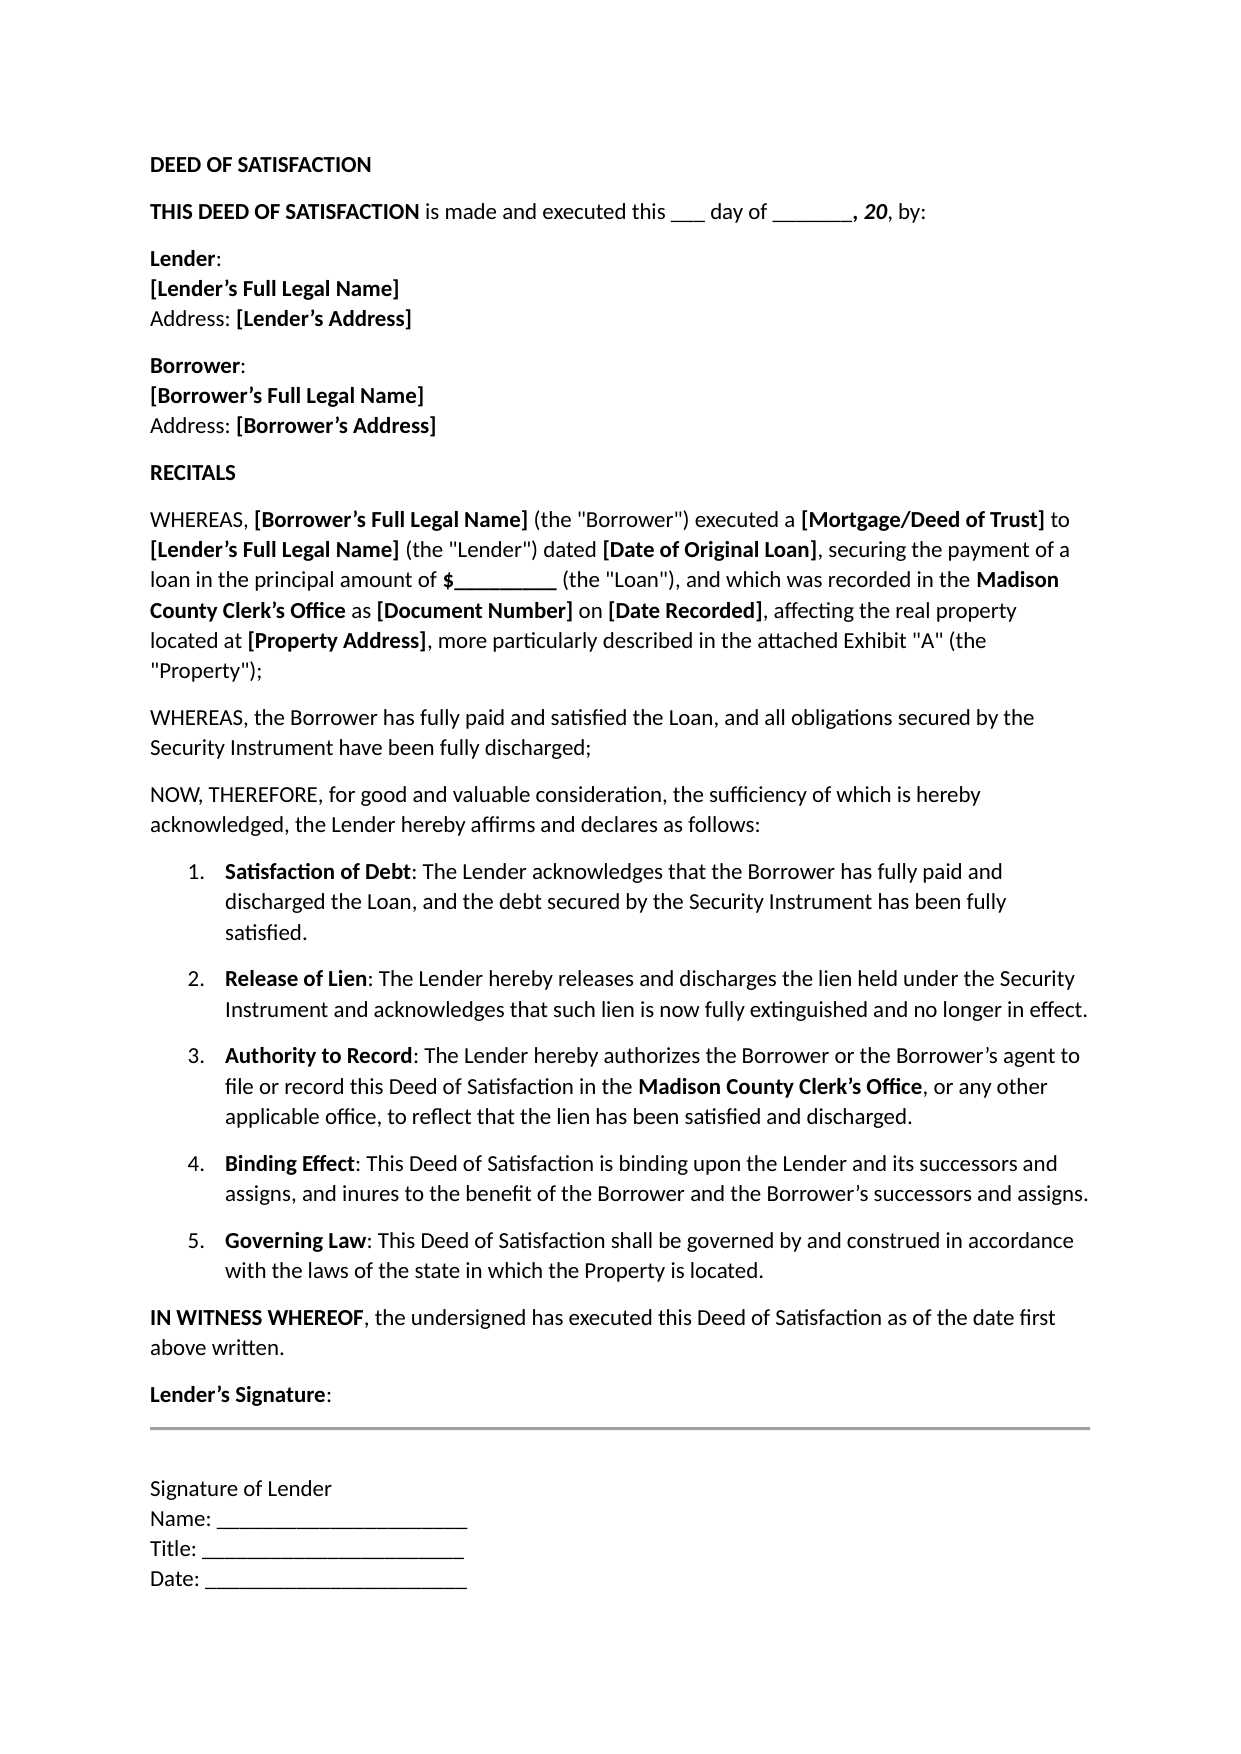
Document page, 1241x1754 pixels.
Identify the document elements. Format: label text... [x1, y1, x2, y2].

text WHEREAS, the Borrower has fully paid and satisfied the Loan, and all obligations secured by the Security Instrument have been fully discharged; [150, 703, 1090, 761]
text WHEREAS, [Borrower’s Full Legal Name] (the "Borrower") executed a [Mortgage/Deed of Trust] to [Lender’s Full Legal Name] (the "Lender") dated [Date of Original Loan], securing the payment of a loan in the principal amount of $_________ (the "Loan"), and which was recorded in the Madison County Clerk’s Office as [Document Number] on [Date Recorded], affecting the real property located at [Property Address], more particularly described in the attached Exhibit "A" (the "Property"); [150, 505, 1090, 684]
text Signature of Lender Name: ______________________ Title: _______________________ Date: _______________________ [150, 1474, 1090, 1593]
text THIS DEED OF SATISFACTION is made and executed this ___ day of _______, 20, by: [150, 197, 1090, 225]
list Release of Lien: The Lender hereby releases and discharges the lien held under the Security Instrument and acknowledges that such lien is now fully extinguished and no longer in effect. [187, 964, 1090, 1023]
text NOW, THEREFORE, for good and valuable consideration, the sufficiency of which is hereby acknowledged, the Lender hereby affirms and declares as follows: [150, 780, 1090, 838]
list Binding Effect: This Deed of Satisfaction is binding upon the Lender and its successors and assigns, and inures to the benefit of the Borrower and the Borrower’s successors and assigns. [187, 1149, 1090, 1207]
text Borrower: [Borrower’s Full Legal Name] Address: [Borrower’s Address] [150, 351, 1090, 439]
text Lender: [Lender’s Full Legal Name] Address: [Lender’s Address] [150, 244, 1090, 332]
text IN WITNESS WHEREOF, the undersigned has executed this Deed of Satisfaction as of the date first above written. [150, 1303, 1090, 1361]
list Governing Law: This Deed of Satisfaction shall be governed by and construed in accordance with the laws of the state in which the Property is located. [187, 1226, 1090, 1284]
text RECITALS [150, 458, 1090, 486]
list Authority to Record: The Lender hereby authorizes the Borrower or the Borrower’s agent to file or record this Deed of Satisfaction in the Madison County Clerk’s Office, or any other applicable office, to reflect that the lien has been satisfied and discharged. [187, 1042, 1090, 1130]
list Satisfaction of Debt: The Lender acknowledges that the Borrower has fully paid and discharged the Loan, and the debt secured by the Security Instrument has been fully satisfied. [187, 857, 1090, 946]
text Lender’s Signature: [150, 1380, 1090, 1408]
text DEED OF SATISFACTION [150, 150, 1090, 178]
